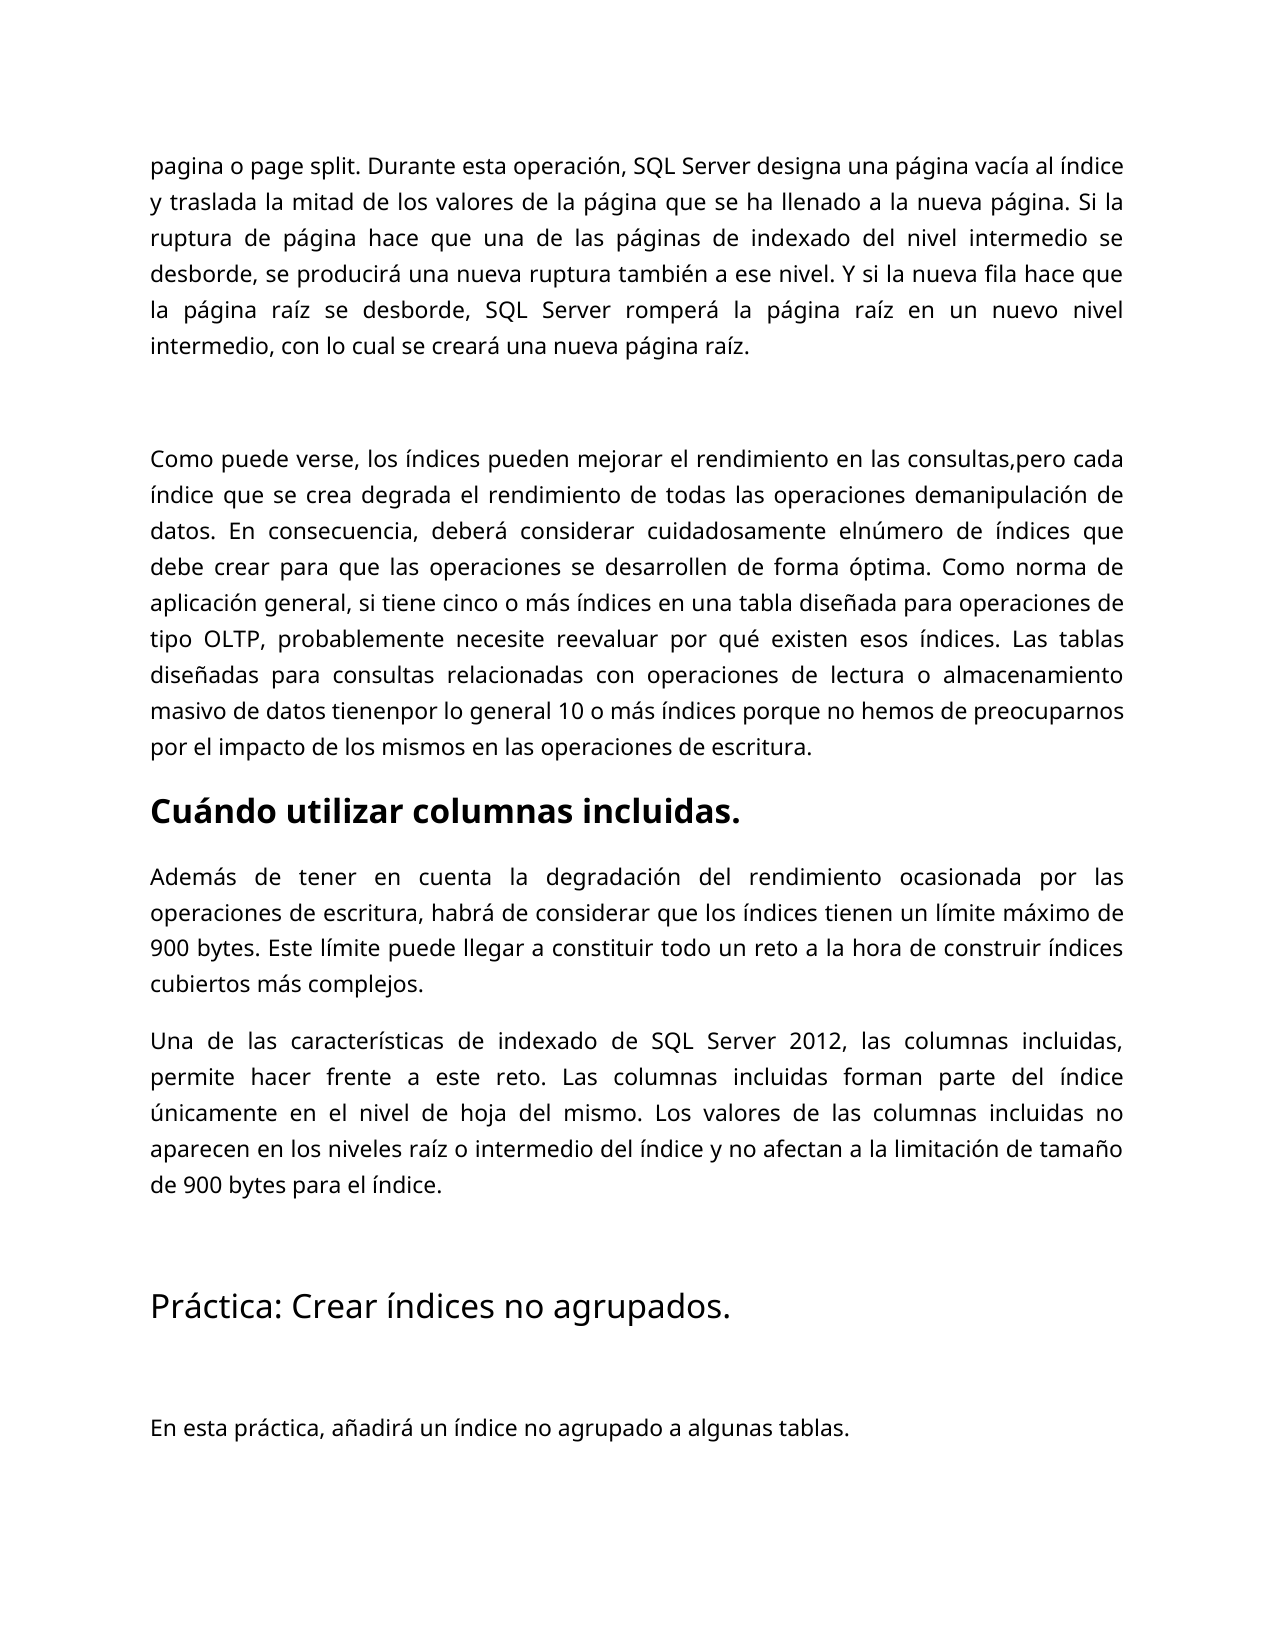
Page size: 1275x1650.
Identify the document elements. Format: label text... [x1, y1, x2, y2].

text Además de tener en cuenta la degradación del rendimiento ocasionada por las operaciones de escritura, habrá de considerar que los índices tienen un límite máximo de 900 bytes. Este límite puede llegar a constituir todo un reto a la hora de construir índices cubiertos más complejos. [150, 861, 1125, 999]
text Como puede verse, los índices pueden mejorar el rendimiento en las consultas,pero cada índice que se crea degrada el rendimiento de todas las operaciones demanipulación de datos. En consecuencia, deberá considerar cuidadosamente elnúmero de índices que debe crear para que las operaciones se desarrollen de forma óptima. Como norma de aplicación general, si tiene cinco o más índices en una tabla diseñada para operaciones de tipo OLTP, probablemente necesite reevaluar por qué existen esos índices. Las tablas diseñadas para consultas relacionadas con operaciones de lectura o almacenamiento masivo de datos tienenpor lo general 10 o más índices porque no hemos de preocuparnos por el impacto de los mismos en las operaciones de escritura. [150, 443, 1125, 762]
text Una de las características de indexado de SQL Server 2012, las columnas incluidas, permite hacer frente a este reto. Las columnas incluidas forman parte del índice únicamente en el nivel de hoja del mismo. Los valores de las columnas incluidas no aparecen en los niveles raíz o intermedio del índice y no afectan a la limitación de tamaño de 900 bytes para el índice. [150, 1025, 1125, 1200]
text En esta práctica, añadirá un índice no agrupado a algunas tablas. [150, 1412, 1125, 1443]
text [150, 150, 1125, 361]
text Cuándo utilizar columnas incluidas. [150, 787, 1125, 833]
text Práctica: Crear índices no agrupados. [150, 1282, 1125, 1328]
